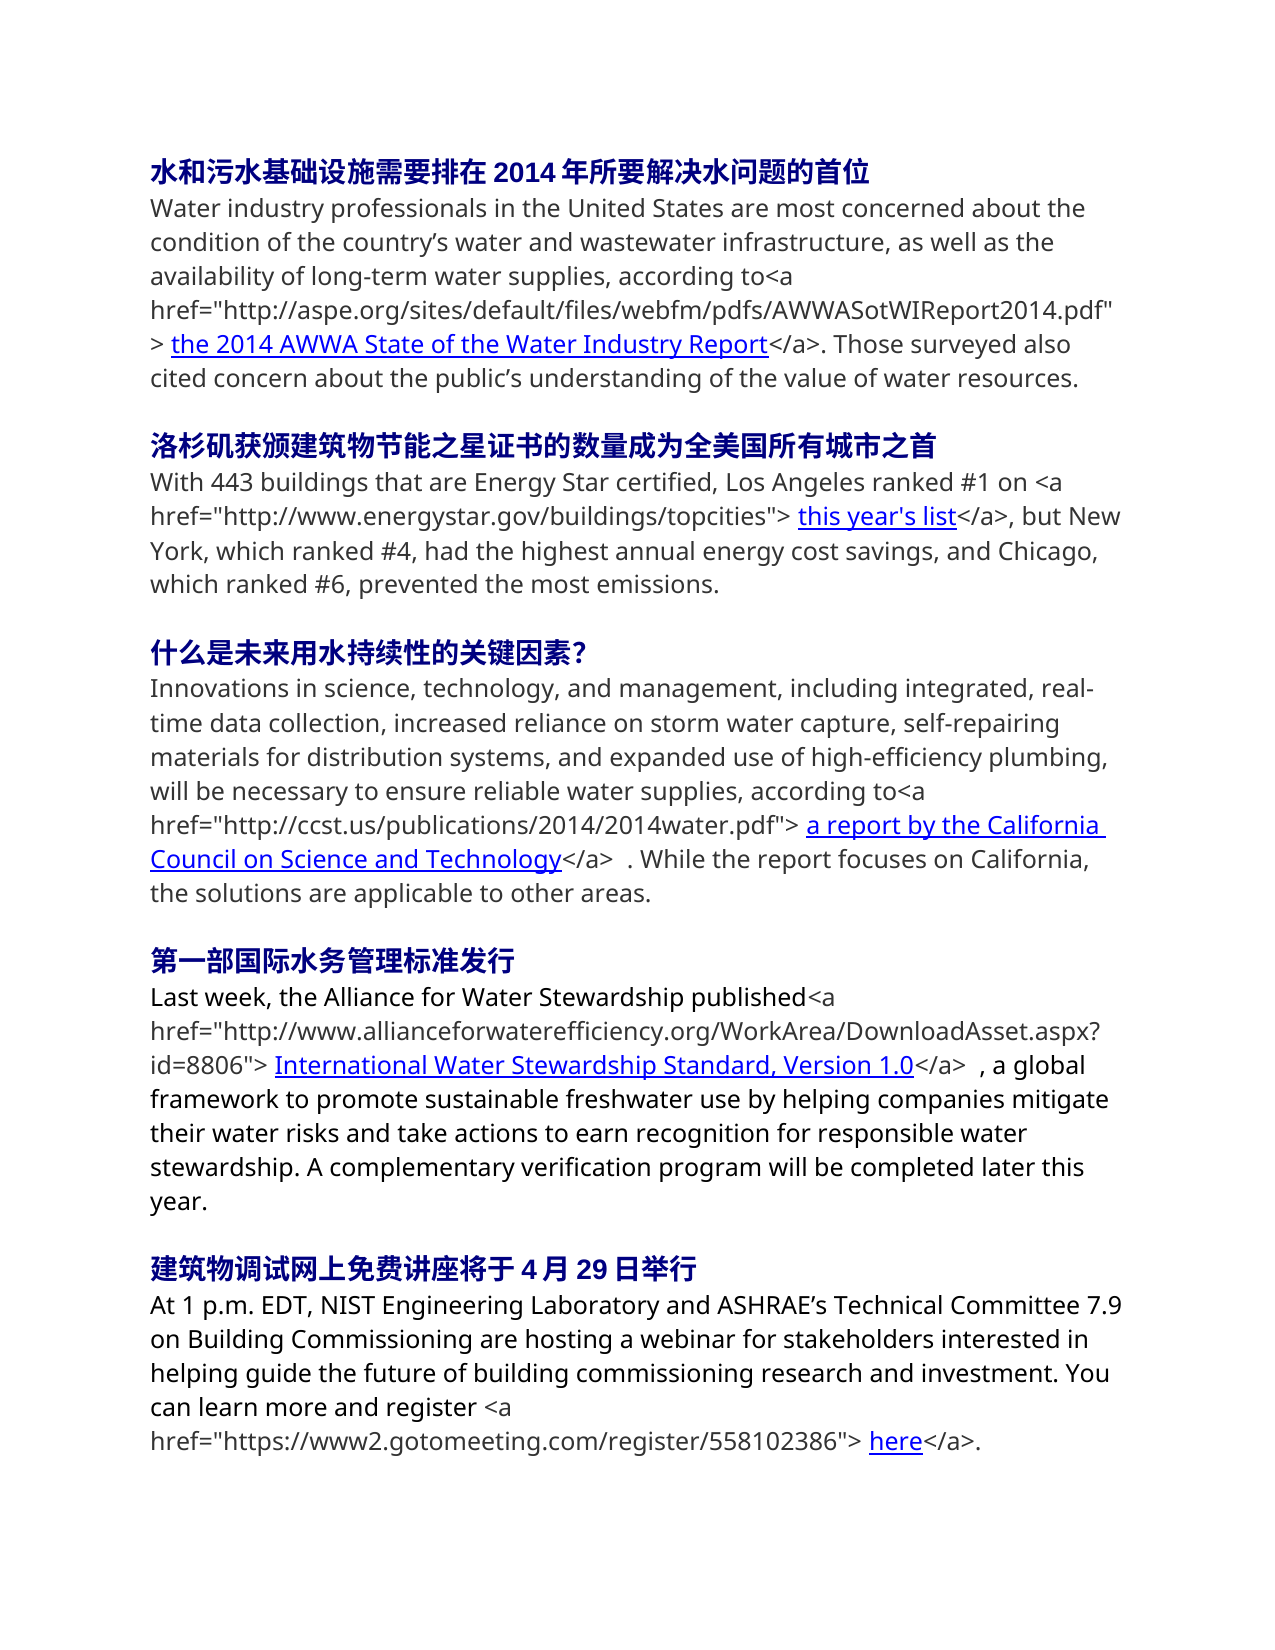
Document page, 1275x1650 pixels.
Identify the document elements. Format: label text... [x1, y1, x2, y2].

text 水和污水基础设施需要排在2014年所要解决水问题的首位 Water industry professionals in the United States are most concerned about the condition of the country’s water and wastewater infrastructure, as well as the availability of long-term water supplies, according to<a href="http://aspe.org/sites/default/files/webfm/pdfs/AWWASotWIReport2014.pdf"> the 2014 AWWA State of the Water Industry Report</a>. Those surveyed also cited concern about the public’s understanding of the value of water resources. [150, 150, 1125, 395]
text 第一部国际水务管理标准发行 Last week, the Alliance for Water Stewardship published<a href="http://www.allianceforwaterefficiency.org/WorkArea/DownloadAsset.aspx?id=8806"> International Water Stewardship Standard, Version 1.0</a> , a global framework to promote sustainable freshwater use by helping companies mitigate their water risks and take actions to earn recognition for responsible water stewardship. A complementary verification program will be completed later this year. [150, 939, 1125, 1218]
text 什么是未来用水持续性的关键因素？ Innovations in science, technology, and management, including integrated, real-time data collection, increased reliance on storm water capture, self-repairing materials for distribution systems, and expanded use of high-efficiency plumbing, will be necessary to ensure reliable water supplies, according to<a href="http://ccst.us/publications/2014/2014water.pdf"> a report by the California Council on Science and Technology</a> . While the report focuses on California, the solutions are applicable to other areas. [150, 630, 1125, 909]
text 洛杉矶获颁建筑物节能之星证书的数量成为全美国所有城市之首 With 443 buildings that are Energy Star certified, Los Angeles ranked #1 on <a href="http://www.energystar.gov/buildings/topcities"> this year's list</a>, but New York, which ranked #4, had the highest annual energy cost savings, and Chicago, which ranked #6, prevented the most emissions. [150, 424, 1125, 601]
text 建筑物调试网上免费讲座将于4月29日举行 At 1 p.m. EDT, NIST Engineering Laboratory and ASHRAE’s Technical Committee 7.9 on Building Commissioning are hosting a webinar for stakeholders interested in helping guide the future of building commissioning research and investment. You can learn more and register <a href="https://www2.gotomeeting.com/register/558102386"> here</a>. [150, 1247, 1125, 1458]
